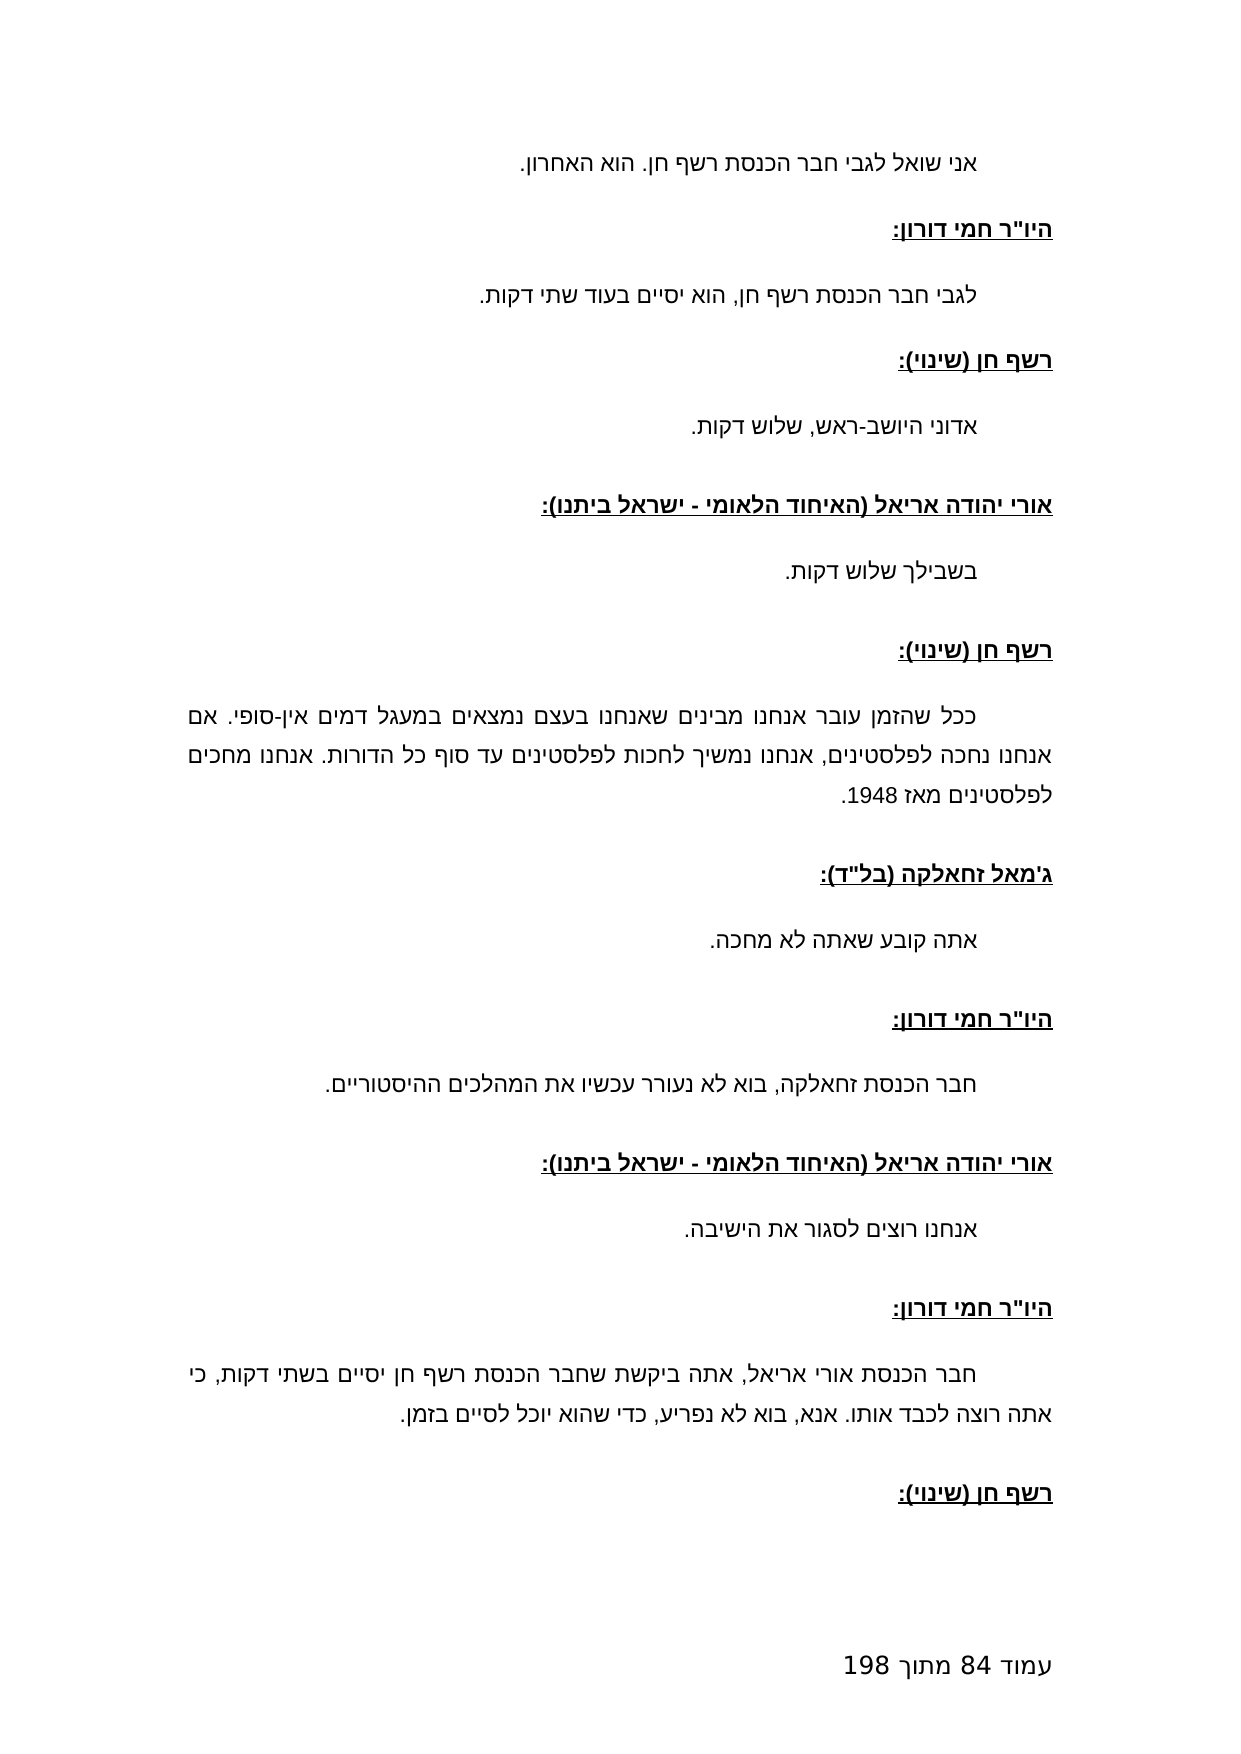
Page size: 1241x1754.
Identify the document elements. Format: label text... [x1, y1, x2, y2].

text בשבילך שלוש דקות. [187, 558, 1053, 584]
text חבר הכנסת זחאלקה, בוא לא נעורר עכשיו את המהלכים ההיסטוריים. [187, 1071, 1053, 1098]
text היו"ר חמי דורון: [187, 216, 1053, 242]
text אדוני היושב-ראש, שלוש דקות. [187, 413, 1053, 440]
text היו"ר חמי דורון: [187, 1295, 1053, 1322]
text ג'מאל זחאלקה (בל"ד): [187, 861, 1053, 887]
text היו"ר חמי דורון: [187, 1006, 1053, 1032]
text אני שואל לגבי חבר הכנסת רשף חן. הוא האחרון. [187, 150, 1053, 176]
text רשף חן (שינוי): [187, 637, 1053, 663]
text רשף חן (שינוי): [187, 347, 1053, 374]
text רשף חן (שינוי): [187, 1479, 1053, 1506]
text לגבי חבר הכנסת רשף חן, הוא יסיים בעוד שתי דקות. [187, 282, 1053, 308]
text חבר הכנסת אורי אריאל, אתה ביקשת שחבר הכנסת רשף חן יסיים בשתי דקות, כי אתה רוצה לכבד אותו. אנא, בוא לא נפריע, כדי שהוא יוכל לסיים בזמן. [187, 1361, 1053, 1427]
text אורי יהודה אריאל (האיחוד הלאומי - ישראל ביתנו): [187, 1150, 1053, 1177]
text אתה קובע שאתה לא מחכה. [187, 927, 1053, 953]
text אנחנו רוצים לסגור את הישיבה. [187, 1216, 1053, 1243]
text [187, 492, 1053, 519]
text ככל שהזמן עובר אנחנו מבינים שאנחנו בעצם נמצאים במעגל דמים אין-סופי. אם אנחנו נחכה לפלסטינים, אנחנו נמשיך לחכות לפלסטינים עד סוף כל הדורות. אנחנו מחכים לפלסטינים מאז 1948. [187, 703, 1053, 808]
